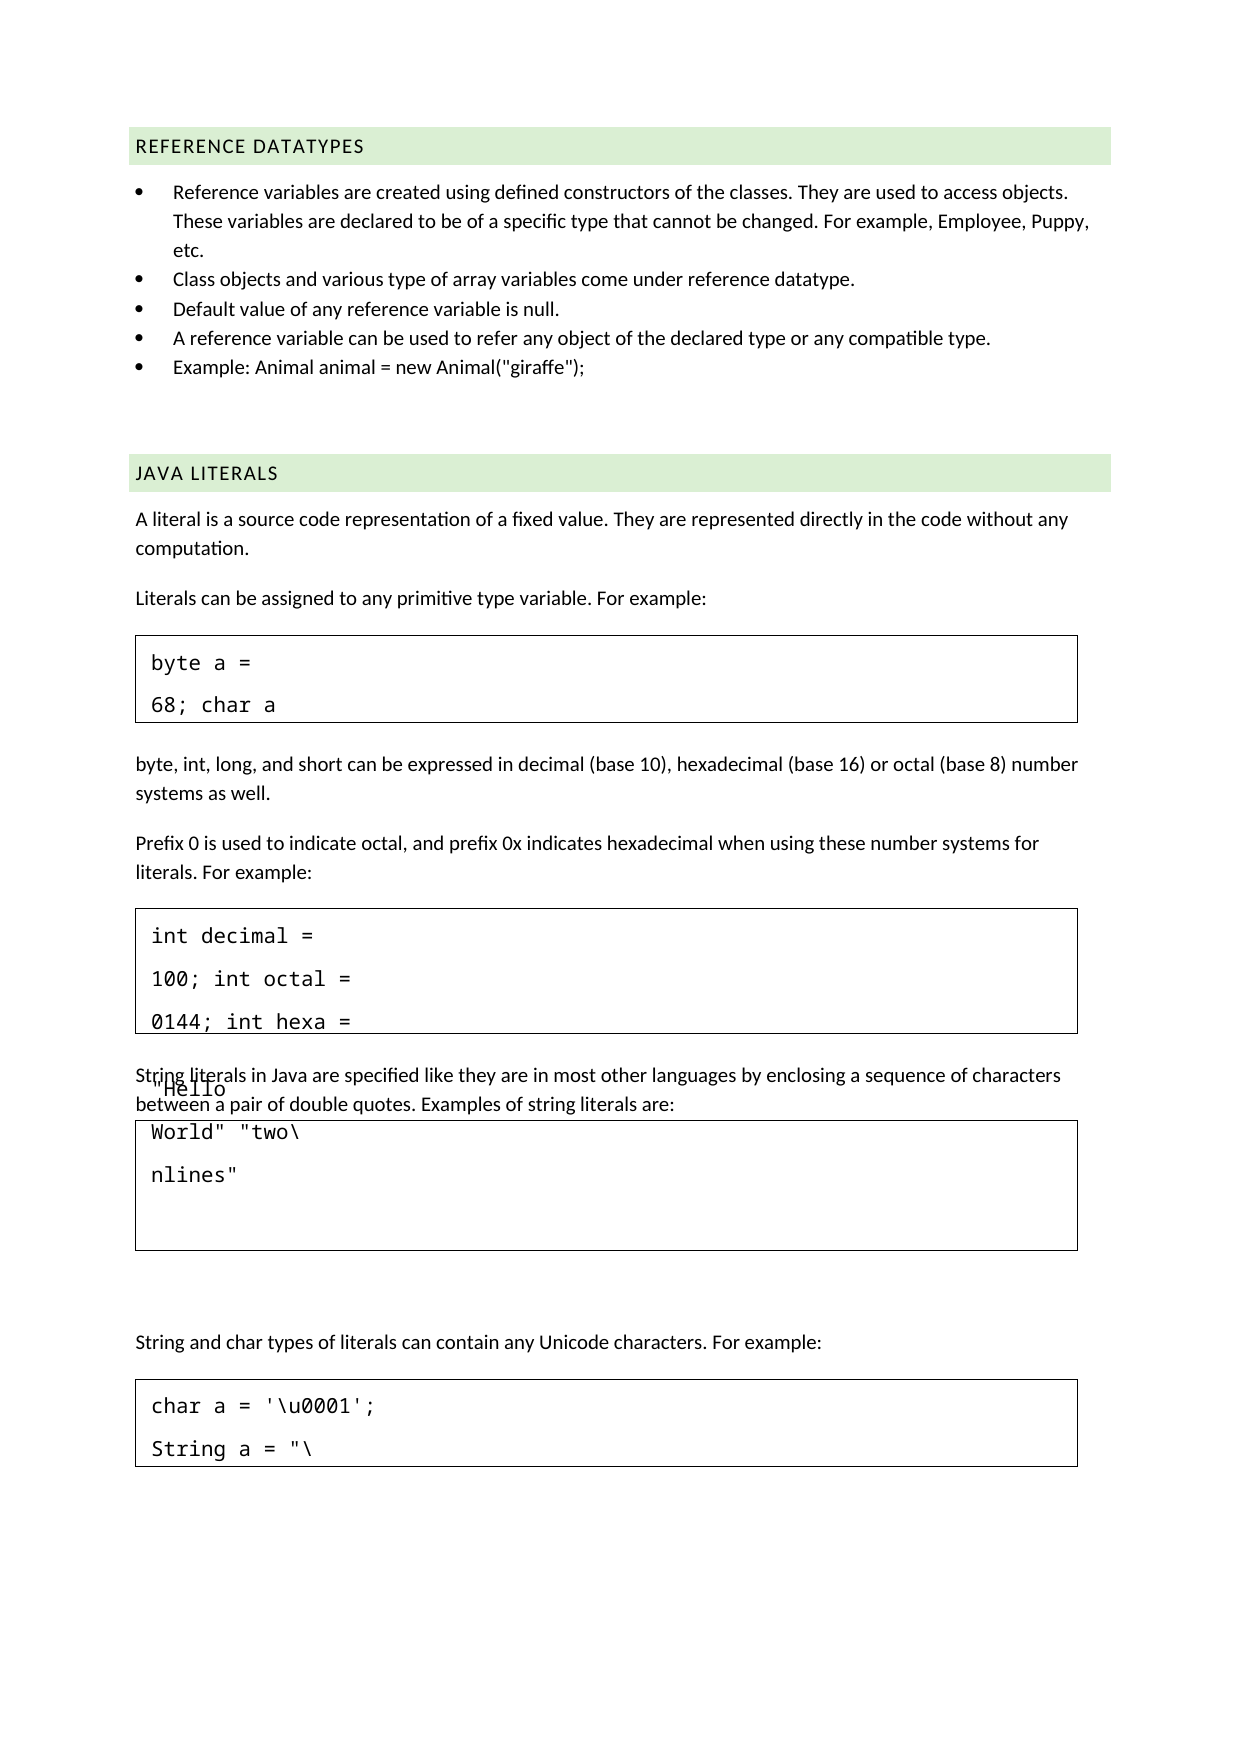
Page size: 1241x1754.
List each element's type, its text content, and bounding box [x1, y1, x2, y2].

list Example: Animal animal = new Animal("giraffe"); [135, 354, 1105, 379]
list Default value of any reference variable is null. [135, 296, 1105, 321]
text A literal is a source code representation of a fixed value. They are represented directly in the code without any computation. [135, 506, 1105, 561]
text byte, int, long, and short can be expressed in decimal (base 10), hexadecimal (base 16) or octal (base 8) number systems as well. [135, 751, 1105, 805]
text Literals can be assigned to any primitive type variable. For example: [135, 585, 1105, 611]
list A reference variable can be used to refer any object of the declared type or any compatible type. [135, 325, 1105, 350]
list Class objects and various type of array variables come under reference datatype. [135, 267, 1105, 292]
text String and char types of literals can contain any Unicode characters. For example: [135, 1329, 1105, 1355]
text String literals in Java are specified like they are in most other languages by enclosing a sequence of characters between a pair of double quotes. Examples of string literals are: [135, 1062, 1105, 1255]
text Prefix 0 is used to indicate octal, and prefix 0x indicates hexadecimal when using these number systems for literals. For example: [135, 830, 1105, 884]
subtitle Java Literals [135, 460, 1105, 486]
list Reference variables are created using defined constructors of the classes. They are used to access objects. These variables are declared to be of a specific type that cannot be changed. For example, Employee, Puppy, etc. [135, 179, 1105, 263]
subtitle Reference Datatypes [135, 133, 1105, 159]
